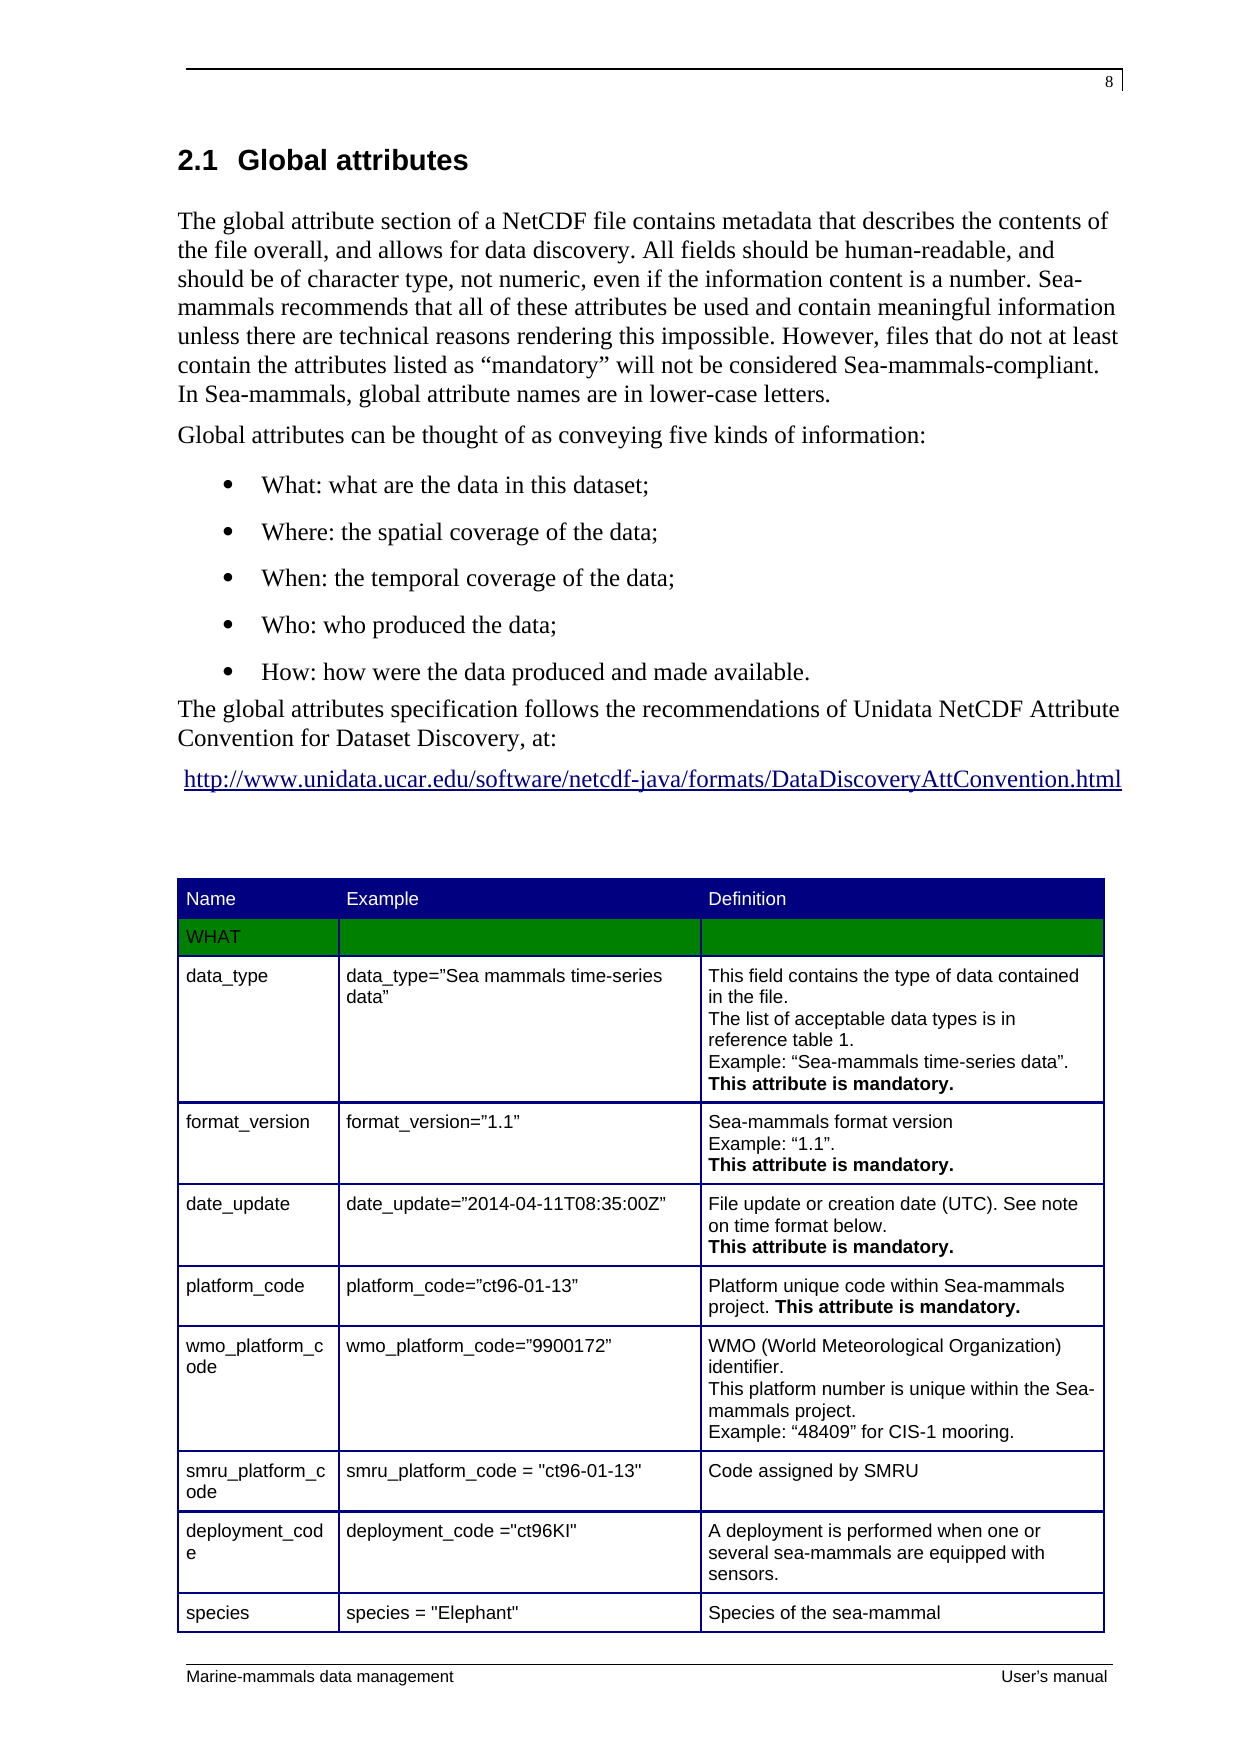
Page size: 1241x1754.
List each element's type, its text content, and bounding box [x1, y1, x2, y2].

table_cell wmo_platform_code [179, 1327, 338, 1450]
table_cell smru_platform_code = "ct96-01-13" [340, 1452, 700, 1510]
table_cell File update or creation date (UTC). See note on time format below. This attribute is mandatory. [702, 1185, 1103, 1265]
table_cell date_update [179, 1185, 338, 1265]
table_cell format_version=”1.1” [340, 1104, 700, 1183]
table_cell A deployment is performed when one or several sea-mammals are equipped with sensors. [702, 1513, 1103, 1592]
table_cell species = "Elephant" [340, 1594, 700, 1631]
list When: the temporal coverage of the data; [224, 563, 1113, 592]
text http://www.unidata.ucar.edu/software/netcdf-java/formats/DataDiscoveryAttConvention.html [177, 764, 1122, 793]
table_cell smru_platform_code [179, 1452, 338, 1510]
table_cell date_update=”2014-04-11T08:35:00Z” [340, 1185, 700, 1265]
subtitle Global attributes [177, 143, 1113, 177]
text The global attribute section of a NetCDF file contains metadata that describes the contents of the file overall, and allows for data discovery. All fields should be human-readable, and should be of character type, not numeric, even if the information content is a number. Sea-mammals recommends that all of these attributes be used and contain meaningful information unless there are technical reasons rendering this impossible. However, files that do not at least contain the attributes listed as “mandatory” will not be considered Sea-mammals-compliant. In Sea-mammals, global attribute names are in lower-case letters. [177, 206, 1122, 407]
table_cell wmo_platform_code=”9900172” [340, 1327, 700, 1450]
list How: how were the data produced and made available. [224, 657, 1113, 686]
table_cell Platform unique code within Sea-mammals project. This attribute is mandatory. [702, 1267, 1103, 1325]
table_cell Sea-mammals format version Example: “1.1”. This attribute is mandatory. [702, 1104, 1103, 1183]
table_cell platform_code [179, 1267, 338, 1325]
text The global attributes specification follows the recommendations of Unidata NetCDF Attribute Convention for Dataset Discovery, at: [177, 694, 1122, 752]
table_cell species [179, 1594, 338, 1631]
table_cell WMO (World Meteorological Organization) identifier. This platform number is unique within the Sea-mammals project. Example: “48409” for CIS-1 mooring. [702, 1327, 1103, 1450]
text Global attributes can be thought of as conveying five kinds of information: [177, 420, 1122, 449]
table_cell deployment_code ="ct96KI" [340, 1513, 700, 1592]
table_cell format_version [179, 1104, 338, 1183]
table_cell data_type [179, 957, 338, 1101]
table_cell Code assigned by SMRU [702, 1452, 1103, 1510]
table_cell [340, 919, 700, 955]
table_header Name [179, 880, 338, 916]
table_cell This field contains the type of data contained in the file. The list of acceptable data types is in reference table 1. Example: “Sea-mammals time-series data”. This attribute is mandatory. [702, 957, 1103, 1101]
list Where: the spatial coverage of the data; [224, 517, 1113, 546]
table_cell [702, 919, 1103, 955]
table_cell data_type=”Sea mammals time-series data” [340, 957, 700, 1101]
list What: what are the data in this dataset; [224, 470, 1113, 499]
table_cell deployment_code [179, 1513, 338, 1592]
table_cell platform_code=”ct96-01-13” [340, 1267, 700, 1325]
table_cell WHAT [179, 919, 338, 955]
table_cell Species of the sea-mammal [702, 1594, 1103, 1631]
table_header Definition [702, 880, 1103, 916]
table_header Example [340, 880, 700, 916]
list Who: who produced the data; [224, 610, 1113, 639]
